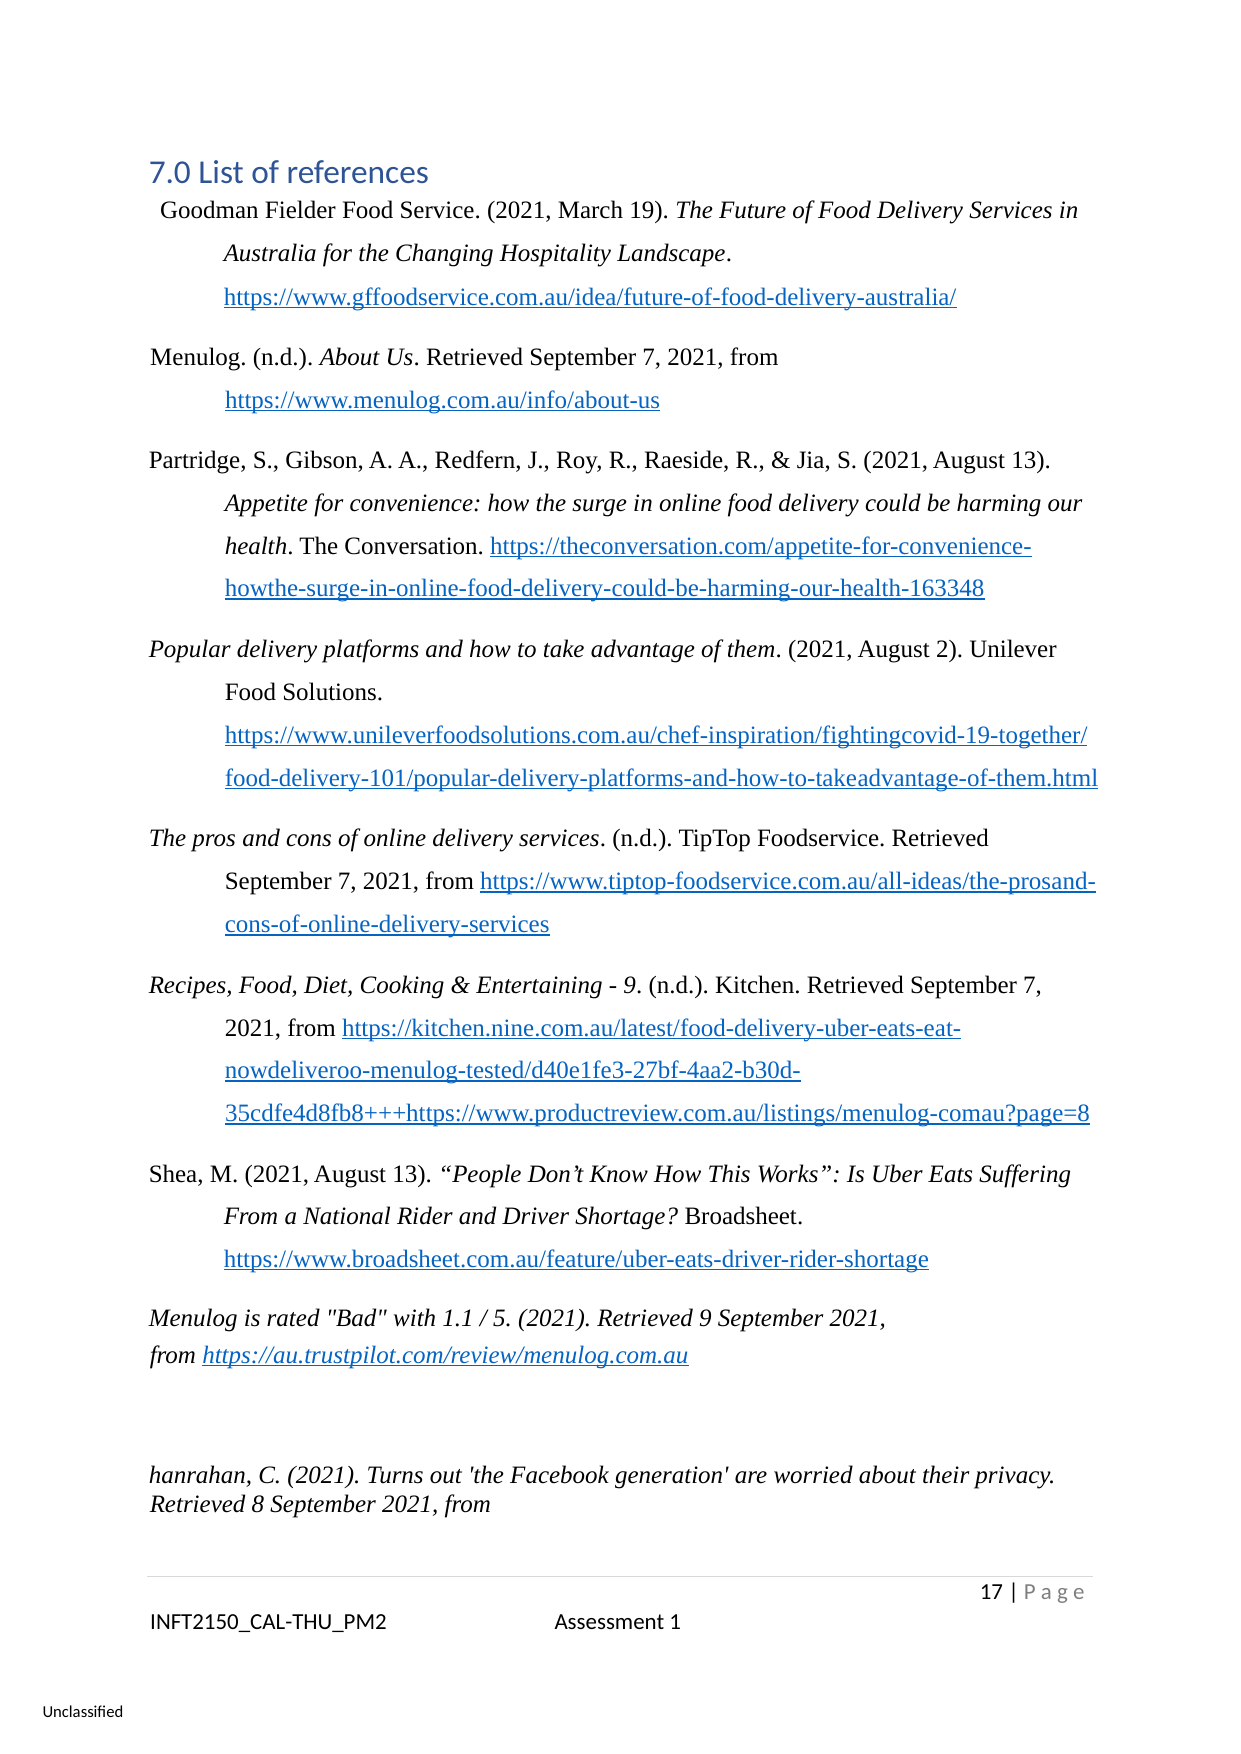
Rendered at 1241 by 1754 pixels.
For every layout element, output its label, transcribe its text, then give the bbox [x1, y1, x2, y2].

text Menulog is rated "Bad" with 1.1 / 5. (2021). Retrieved 9 September 2021, from https://au.trustpilot.com/review/menulog.com.au [148, 1304, 941, 1370]
text The pros and cons of online delivery services. (n.d.). TipTop Foodservice. Retrieved September 7, 2021, from https://www.tiptop-foodservice.com.au/all-ideas/the-prosand-cons-of-online-delivery-services [148, 823, 1101, 938]
text Recipes, Food, Diet, Cooking & Entertaining - 9. (n.d.). Kitchen. Retrieved September 7, 2021, from https://kitchen.nine.com.au/latest/food-delivery-uber-eats-eat-nowdeliveroo-menulog-tested/d40e1fe3-27bf-4aa2-b30d- [148, 970, 1101, 1084]
text Partridge, S., Gibson, A. A., Redfern, J., Roy, R., Raeside, R., & Jia, S. (2021, August 13). Appetite for convenience: how the surge in online food delivery could be harming our health. The Conversation. https://theconversation.com/appetite-for-convenience-howthe-surge-in-online-food-delivery-could-be-harming-our-health-163348 [148, 445, 1101, 603]
text hanrahan, C. (2021). Turns out 'the Facebook generation' are worried about their privacy. Retrieved 8 September 2021, from [148, 1461, 1095, 1519]
text 35cdfe4d8fb8+++https://www.productreview.com.au/listings/menulog-comau?page=8 [225, 1098, 1101, 1127]
text Goodman Fielder Food Service. (2021, March 19). The Future of Food Delivery Services in Australia for the Changing Hospitality Landscape. https://www.gffoodservice.com.au/idea/future-of-food-delivery-australia/ [148, 195, 1095, 311]
text Popular delivery platforms and how to take advantage of them. (2021, August 2). Unilever Food Solutions. https://www.unileverfoodsolutions.com.au/chef-inspiration/fightingcovid-19-together/food-delivery-101/popular-delivery-platforms-and-how-to-takeadvantage-of-them.html [148, 634, 1101, 792]
text Menulog. (n.d.). About Us. Retrieved September 7, 2021, from https://www.menulog.com.au/info/about-us [150, 342, 1191, 414]
text Shea, M. (2021, August 13). “People Don’t Know How This Works”: Is Uber Eats Suffering From a National Rider and Driver Shortage? Broadsheet. https://www.broadsheet.com.au/feature/uber-eats-driver-rider-shortage [148, 1159, 1095, 1273]
subtitle 7.0 List of references [148, 151, 1191, 192]
